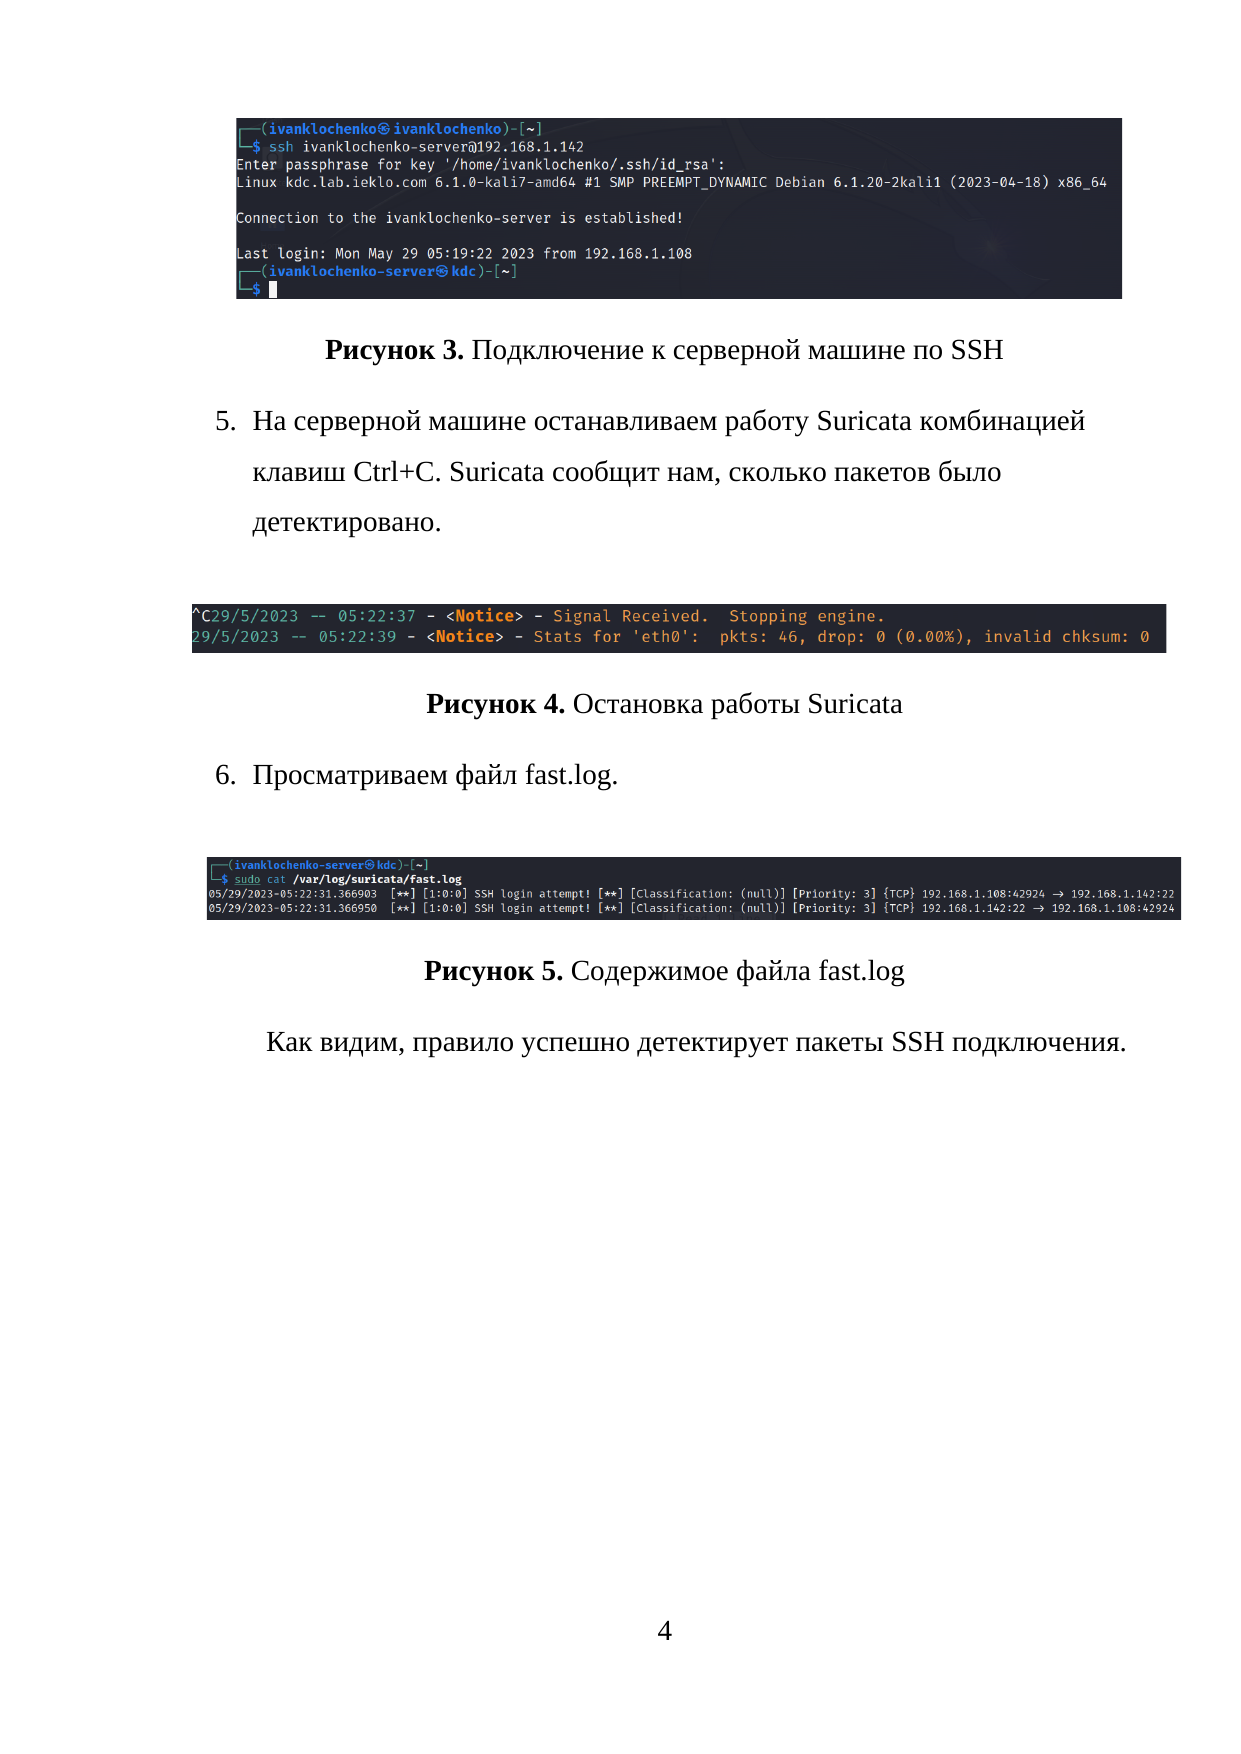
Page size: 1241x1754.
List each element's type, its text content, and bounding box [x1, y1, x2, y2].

text Рисунок 5. Содержимое файла fast.log [177, 953, 1152, 986]
list Просматриваем файл fast.log. [215, 757, 1152, 791]
picture [206, 857, 1182, 920]
text Рисунок 3. Подключение к серверной машине по SSH [177, 332, 1152, 366]
text Как видим, правило успешно детектирует пакеты SSH подключения. [266, 1024, 1152, 1057]
list На серверной машине останавливаем работу Suricata комбинацией клавиш Ctrl+C. Suricata сообщит нам, сколько пакетов было детектировано. [215, 403, 1152, 537]
picture [192, 604, 1167, 653]
picture [236, 118, 1123, 299]
text Рисунок 4. Остановка работы Suricata [177, 686, 1152, 720]
